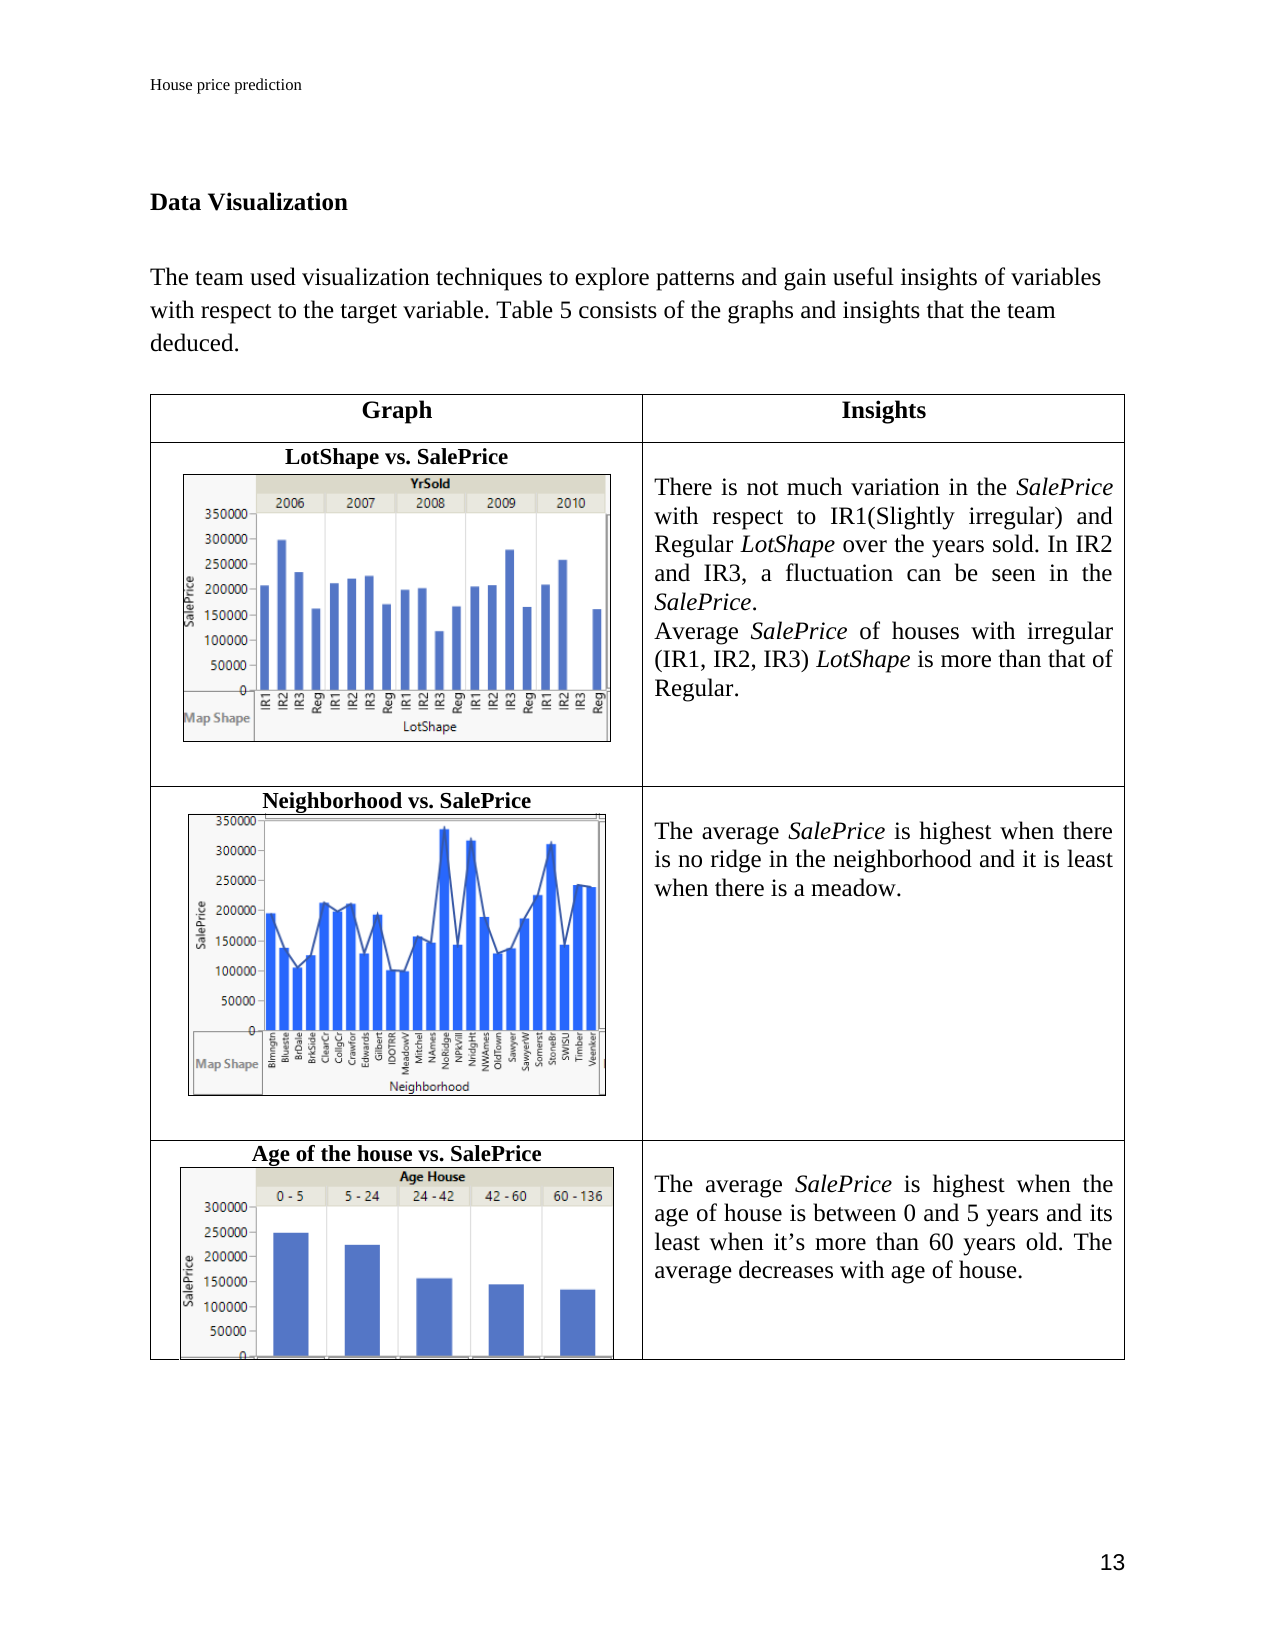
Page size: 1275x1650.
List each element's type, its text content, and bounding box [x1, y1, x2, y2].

subtitle Data Visualization [150, 187, 1125, 216]
picture [189, 815, 605, 1095]
table_cell There is not much variation in the SalePrice with respect to IR1(Slightly irregular) and Regular LotShape over the years sold. In IR2 and IR3, a fluctuation can be seen in the SalePrice. Average SalePrice of houses with irregular (IR1, IR2, IR3) LotShape is more than that of Regular. [643, 443, 1124, 786]
table_cell Neighborhood vs. SalePrice [151, 787, 642, 1139]
text The team used visualization techniques to explore patterns and gain useful insights of variables with respect to the target variable. Table 5 consists of the graphs and insights that the team deduced. [150, 262, 1125, 357]
table_cell The average SalePrice is highest when there is no ridge in the neighborhood and it is least when there is a meadow. [643, 787, 1124, 1139]
picture [184, 475, 610, 741]
table_header Graph [151, 395, 642, 442]
table_cell The average SalePrice is highest when the age of house is between 0 and 5 years and its least when it’s more than 60 years old. The average decreases with age of house. [643, 1141, 1124, 1359]
table_cell LotShape vs. SalePrice [151, 443, 642, 786]
table_header Insights [643, 395, 1124, 442]
picture [181, 1168, 613, 1359]
table_cell Age of the house vs. SalePrice [151, 1141, 642, 1359]
